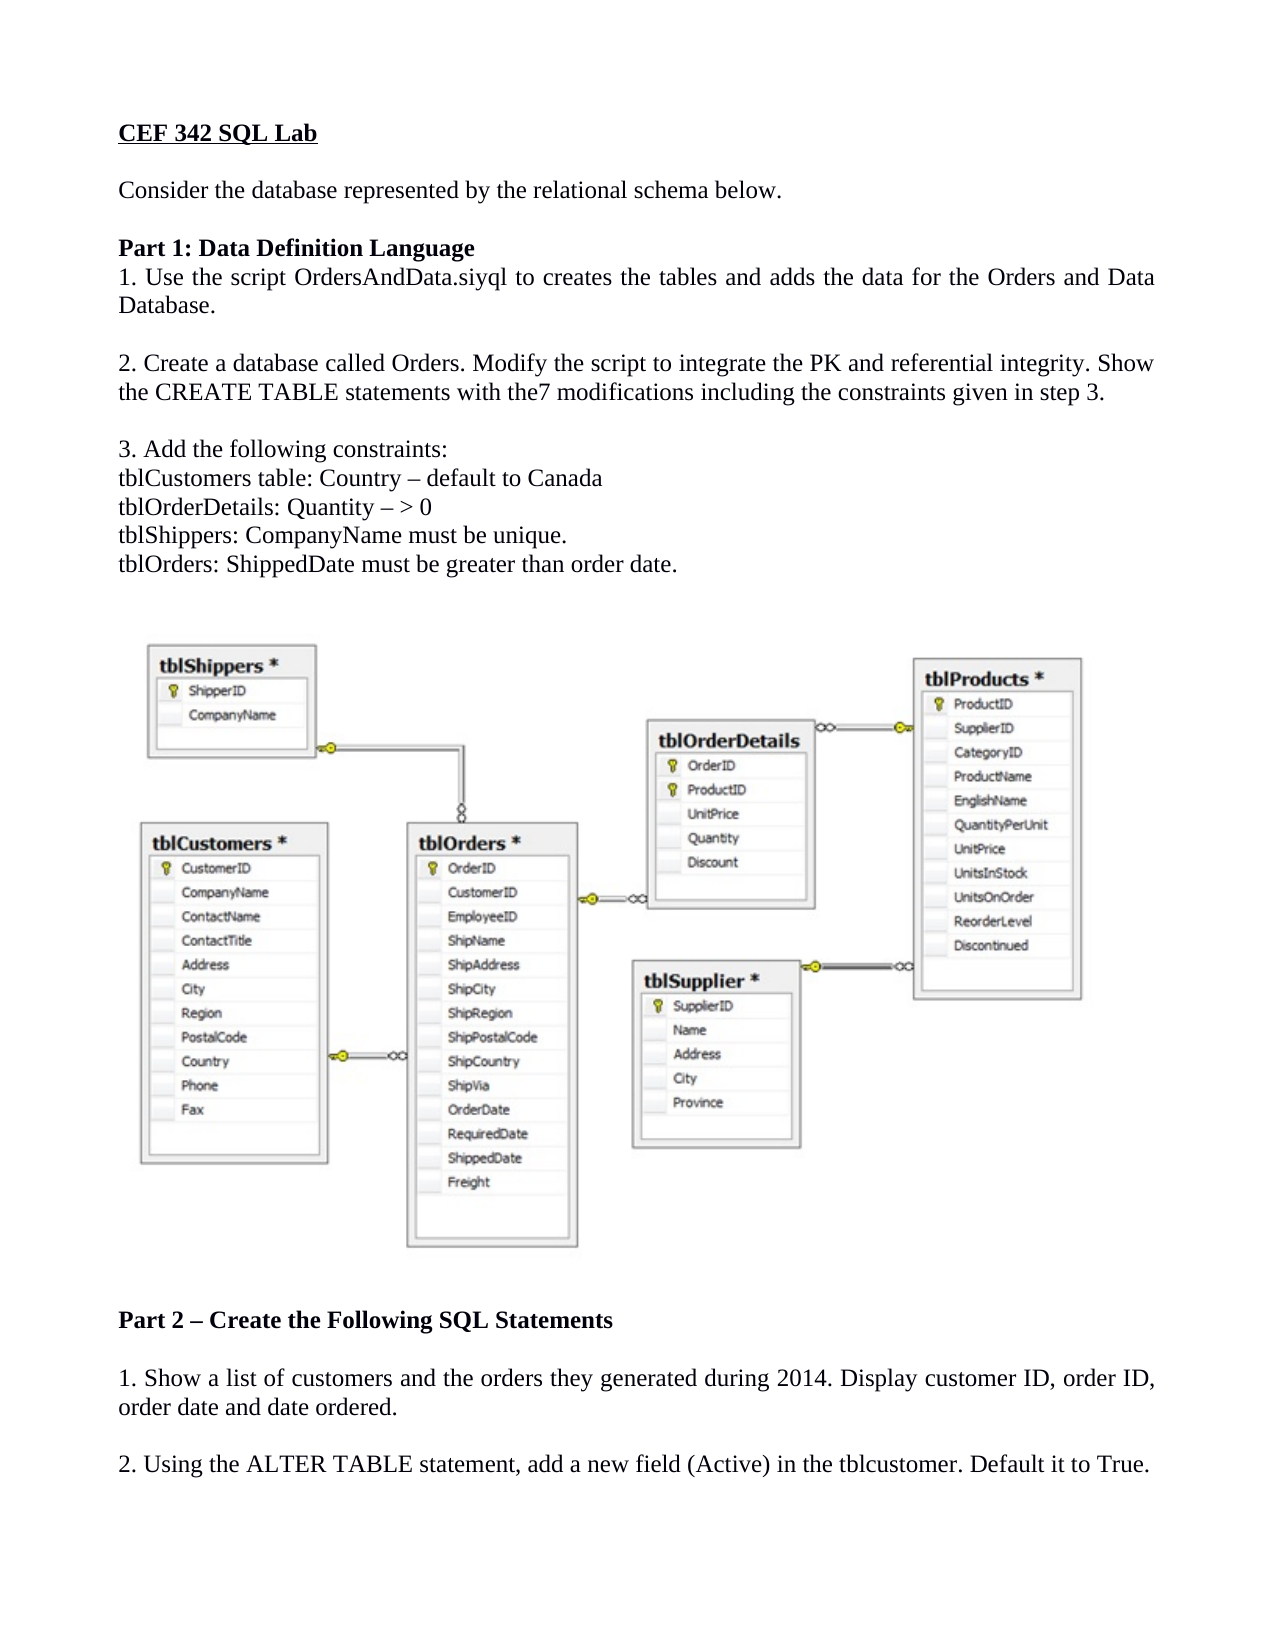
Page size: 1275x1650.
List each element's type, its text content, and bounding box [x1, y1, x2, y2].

text Consider the database represented by the relational schema below. [118, 176, 1157, 204]
picture [119, 633, 1157, 1306]
text tblOrders: ShippedDate must be greater than order date. [118, 549, 1157, 578]
text 2. Using the ALTER TABLE statement, add a new field (Active) in the tblcustomer. Default it to True. [118, 1449, 1157, 1478]
text tblOrderDetails: Quantity – > 0 [118, 492, 1157, 521]
text 3. Add the following constraints: [118, 434, 1157, 463]
text tblShippers: CompanyName must be unique. [118, 521, 1157, 549]
text Part 1: Data Definition Language [118, 233, 1157, 262]
text tblCustomers table: Country – default to Canada [118, 463, 1157, 492]
text 1. Show a list of customers and the orders they generated during 2014. Display customer ID, order ID, order date and date ordered. [118, 1363, 1157, 1420]
text 1. Use the script OrdersAndData.siyql to creates the tables and adds the data for the Orders and Data Database. [118, 262, 1157, 319]
text CEF 342 SQL Lab [118, 118, 1157, 147]
text 2. Create a database called Orders. Modify the script to integrate the PK and referential integrity. Show the CREATE TABLE statements with the7 modifications including the constraints given in step 3. [118, 348, 1157, 406]
